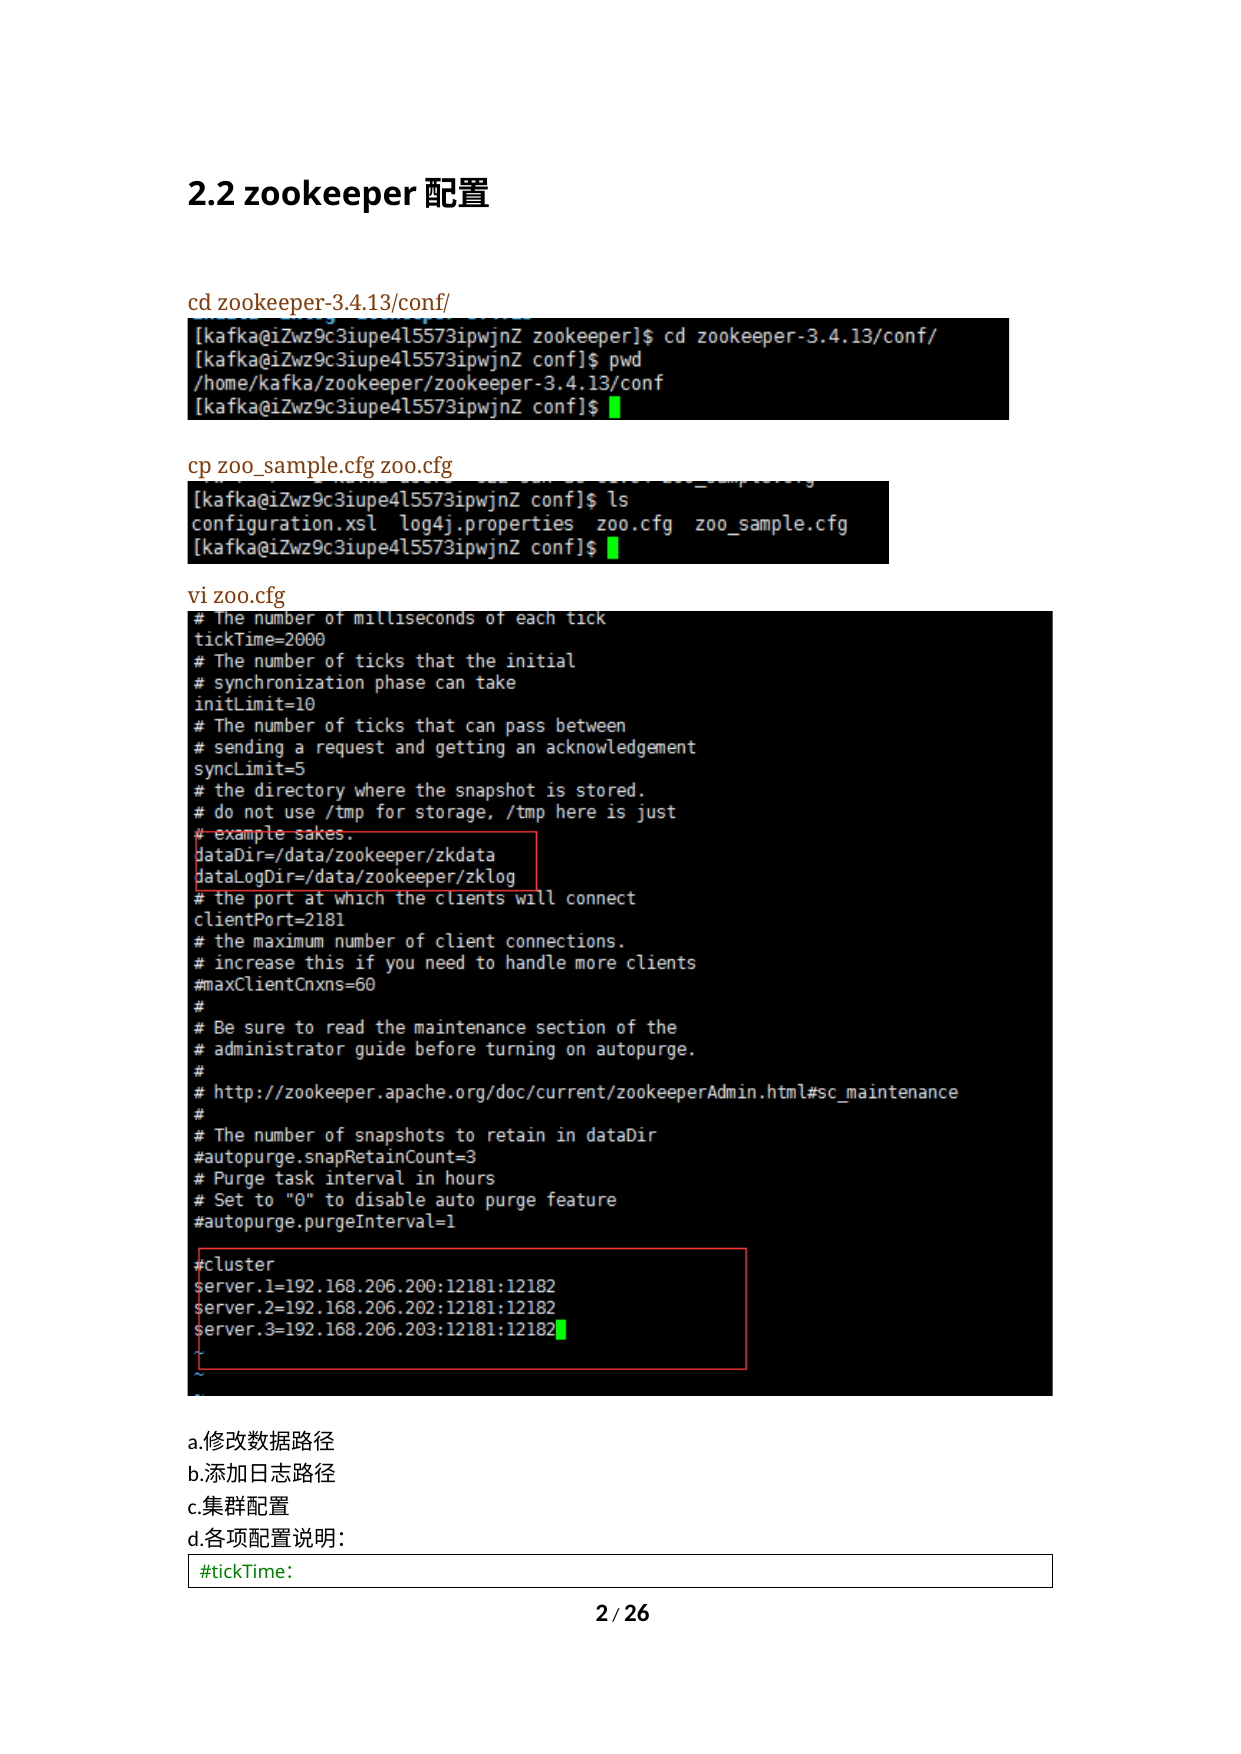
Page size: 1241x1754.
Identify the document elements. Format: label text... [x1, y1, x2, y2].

picture [187, 611, 1053, 1396]
text a.修改数据路径 [187, 1423, 1053, 1456]
text cp zoo_sample.cfg zoo.cfg [187, 448, 1053, 481]
text b.添加日志路径 [187, 1456, 1053, 1488]
subtitle 2.2 zookeeper配置 [187, 158, 1053, 223]
text cd zookeeper-3.4.13/conf/ [187, 286, 1053, 318]
picture [187, 318, 1010, 420]
text d.各项配置说明： [187, 1521, 1053, 1553]
text c.集群配置 [187, 1488, 1053, 1521]
picture [187, 481, 889, 564]
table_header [189, 1555, 1052, 1587]
text vi zoo.cfg [187, 578, 1053, 611]
